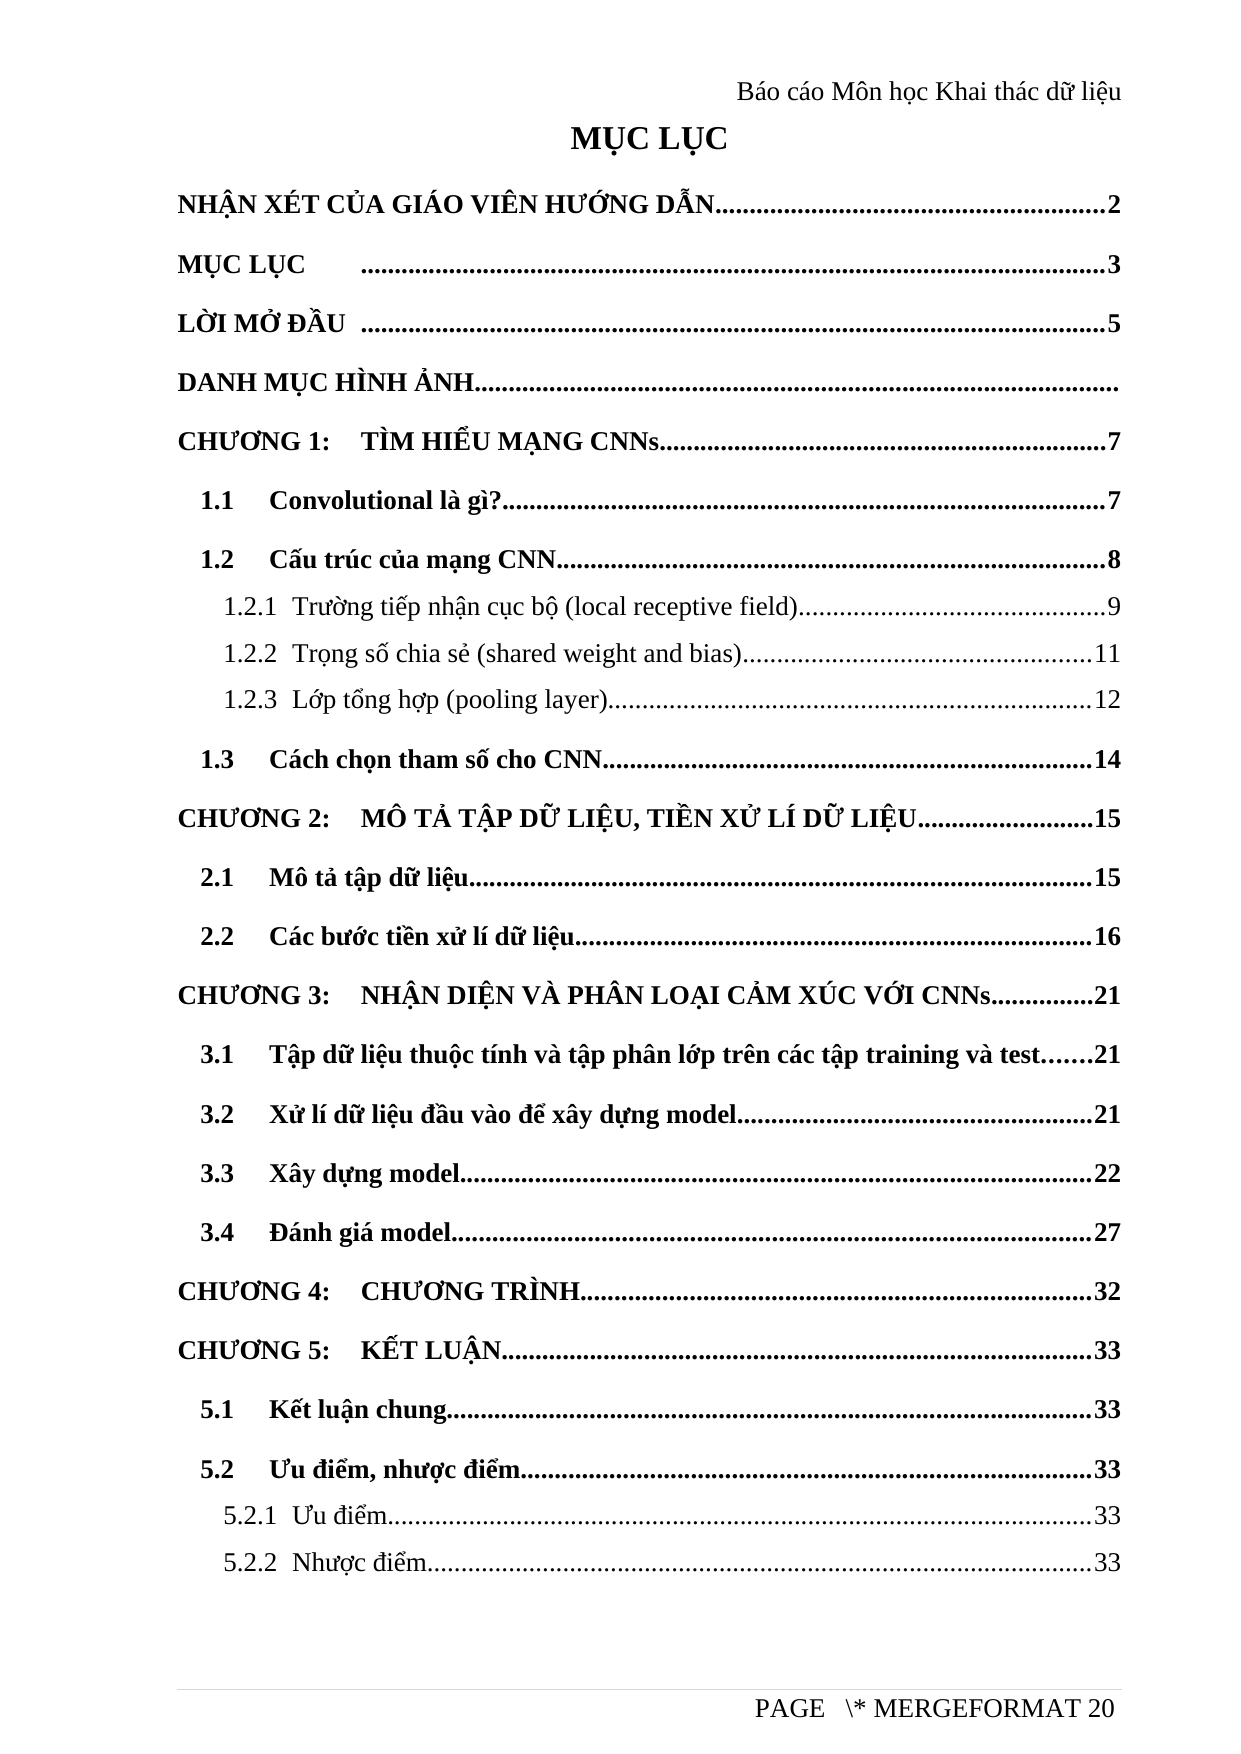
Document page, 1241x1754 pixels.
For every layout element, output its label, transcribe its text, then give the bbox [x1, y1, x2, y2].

text 3.2 Xử lí dữ liệu đầu vào để xây dựng model 21 [200, 1098, 1122, 1129]
text MỤC LỤC 3 [177, 248, 1122, 279]
text 1.1 Convolutional là gì? 7 [200, 484, 1122, 516]
text 5.2 Ưu điểm, nhược điểm 33 [200, 1453, 1122, 1484]
text CHƯƠNG 3: NHẬN DIỆN VÀ PHÂN LOẠI CẢM XÚC VỚI CNNs 21 [177, 979, 1122, 1011]
text 1.3 Cách chọn tham số cho CNN 14 [200, 743, 1122, 774]
text 3.1 Tập dữ liệu thuộc tính và tập phân lớp trên các tập training và test 21 [200, 1038, 1122, 1070]
text 5.2.1 Ưu điểm 33 [223, 1499, 1122, 1531]
text 2.2 Các bước tiền xử lí dữ liệu 16 [200, 920, 1122, 951]
text DANH MỤC HÌNH ẢNH [177, 366, 1122, 397]
text 1.2 Cấu trúc của mạng CNN 8 [200, 543, 1122, 575]
text 5.1 Kết luận chung 33 [200, 1393, 1122, 1425]
text LỜI MỞ ĐẦU 5 [177, 307, 1122, 338]
text 1.2.1 Trường tiếp nhận cục bộ (local receptive field) 9 [223, 590, 1122, 621]
text 3.3 Xây dựng model 22 [460, 1157, 1122, 1188]
text 1.2.3 Lớp tổng hợp (pooling layer) 12 [223, 683, 1122, 715]
text CHƯƠNG 2: MÔ TẢ TẬP DỮ LIỆU, TIỀN XỬ LÍ DỮ LIỆU 15 [177, 802, 1122, 833]
text MỤC LỤC [177, 118, 1122, 157]
text 3.3 Xây dựng model 22 [200, 1157, 269, 1188]
text 2.1 Mô tả tập dữ liệu 15 [200, 861, 1122, 892]
text NHẬN XÉT CỦA GIÁO VIÊN HƯỚNG DẪN 2 [177, 188, 1122, 220]
text CHƯƠNG 1: TÌM HIỂU MẠNG CNNs 7 [177, 425, 1122, 456]
text 1.2.2 Trọng số chia sẻ (shared weight and bias) 11 [223, 637, 1122, 668]
text CHƯƠNG 5: KẾT LUẬN 33 [177, 1334, 1122, 1366]
text CHƯƠNG 4: CHƯƠNG TRÌNH 32 [177, 1275, 1122, 1306]
text 3.4 Đánh giá model 27 [200, 1216, 1122, 1247]
text 5.2.2 Nhược điểm 33 [223, 1546, 1122, 1577]
